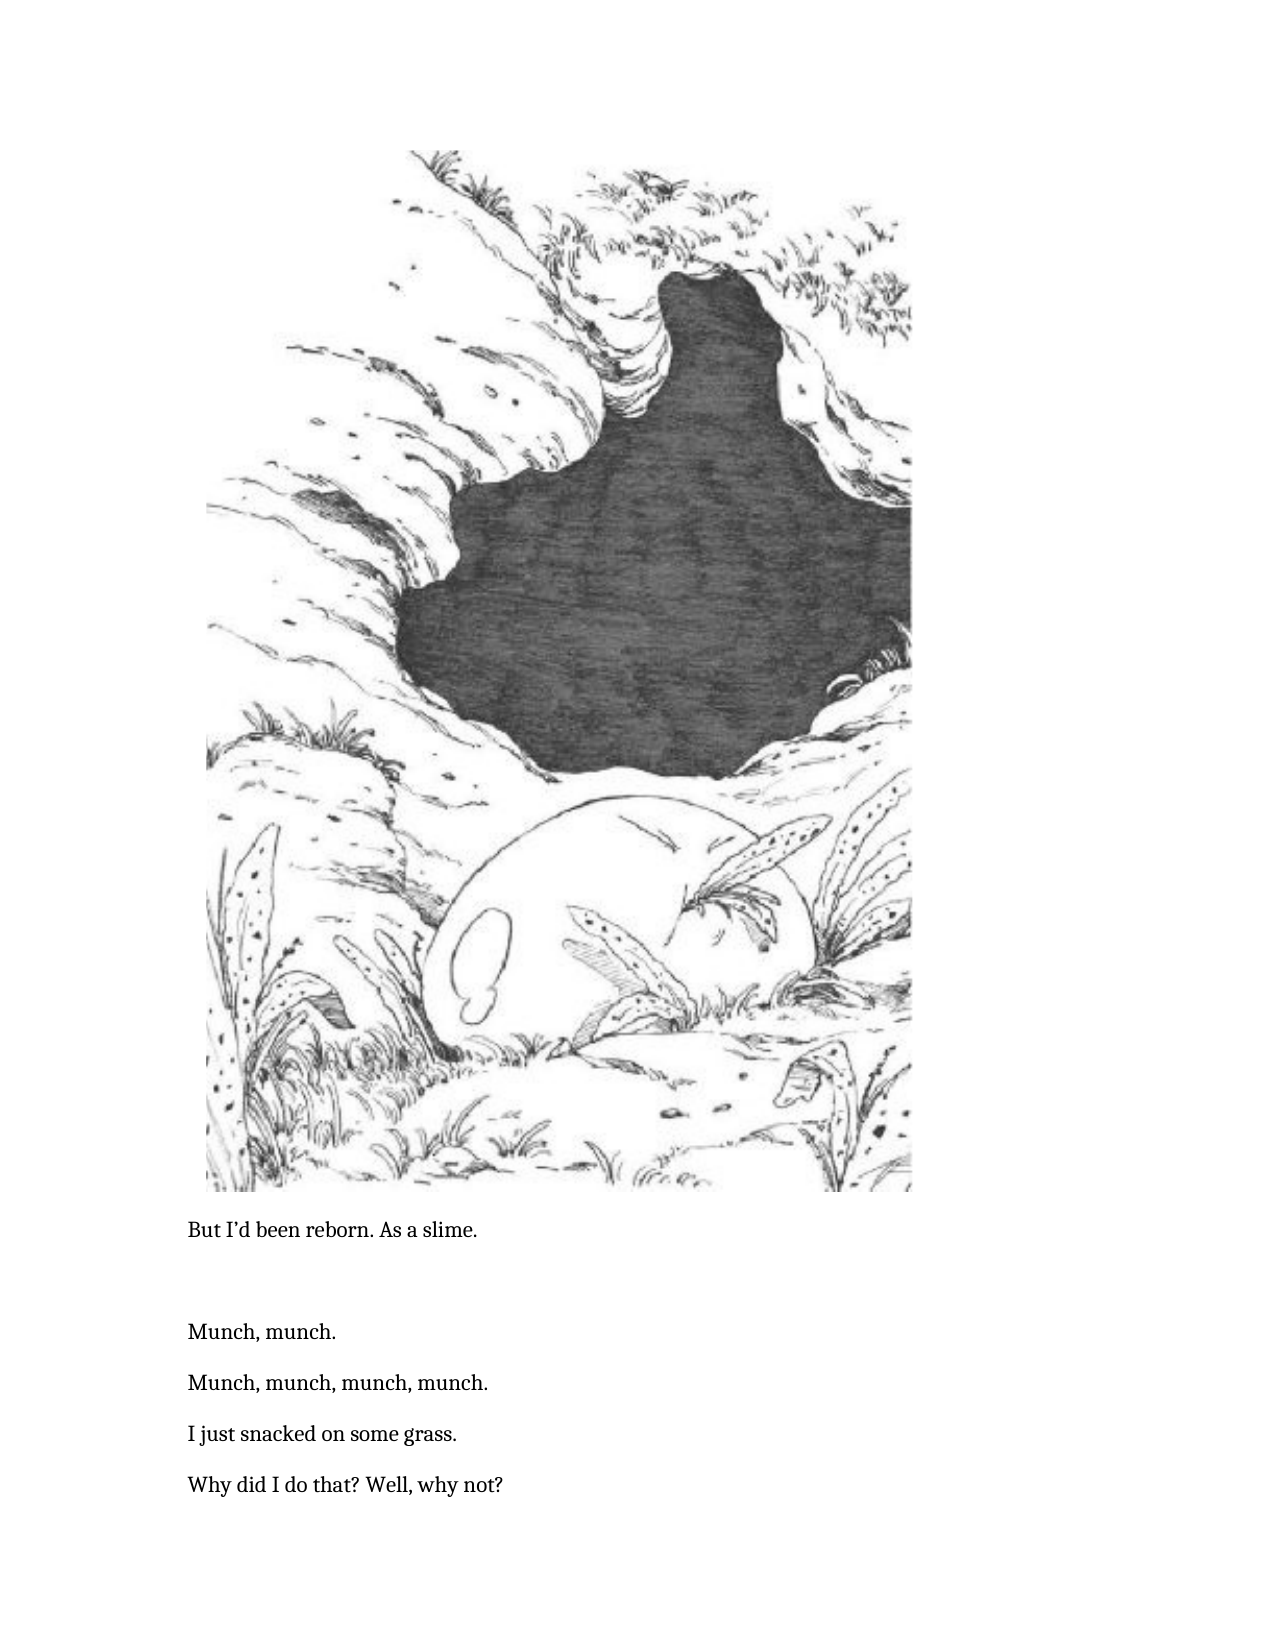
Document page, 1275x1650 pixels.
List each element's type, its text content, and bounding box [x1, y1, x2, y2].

text But I’d been reborn. As a slime. [187, 1216, 1087, 1243]
text I just snacked on some grass. [187, 1421, 1087, 1447]
text Munch, munch. [187, 1318, 1087, 1345]
text Why did I do that? Well, why not? [187, 1472, 1087, 1498]
text Munch, munch, munch, munch. [187, 1369, 1087, 1396]
picture [206, 150, 913, 1192]
